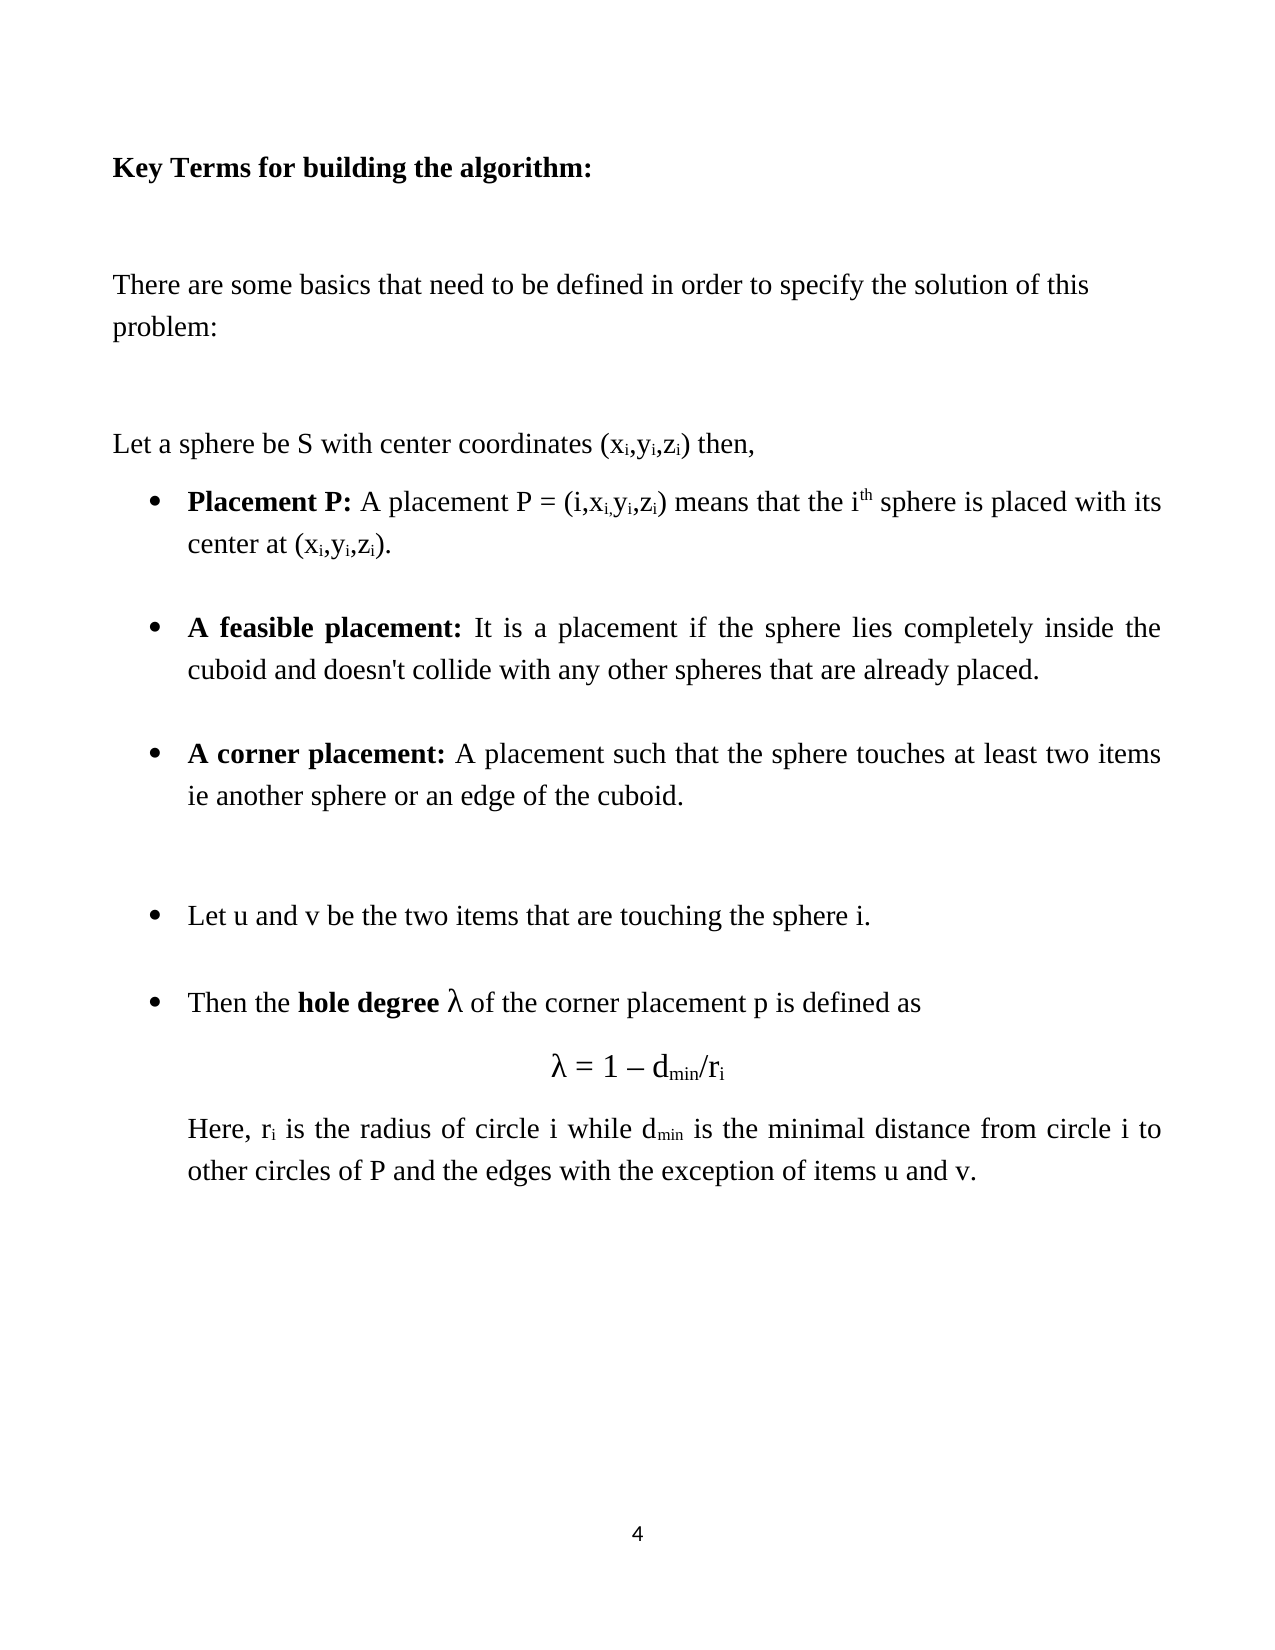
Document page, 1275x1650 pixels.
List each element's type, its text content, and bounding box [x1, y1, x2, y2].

text λ = 1 – dmin/ri [112, 1046, 1162, 1085]
list Then the hole degree λ of the corner placement p is defined as [150, 982, 1162, 1020]
list Let u and v be the two items that are touching the sphere i. [150, 898, 1162, 932]
text Here, ri is the radius of circle i while dmin is the minimal distance from circle i to other circles of P and the edges with the exception of items u and v. [187, 1111, 1162, 1186]
list A feasible placement: It is a placement if the sphere lies completely inside the cuboid and doesn't collide with any other spheres that are already placed. [150, 610, 1162, 686]
text Key Terms for building the algorithm: [112, 150, 1162, 183]
text Let a sphere be S with center coordinates (xi,yi,zi) then, [112, 426, 1162, 459]
list Placement P: A placement P = (i,xi,yi,zi) means that the ith sphere is placed with its center at (xi,yi,zi). [150, 484, 1162, 560]
text There are some basics that need to be defined in order to specify the solution of this problem: [112, 267, 1162, 342]
list A corner placement: A placement such that the sphere touches at least two items ie another sphere or an edge of the cuboid. [150, 736, 1162, 812]
